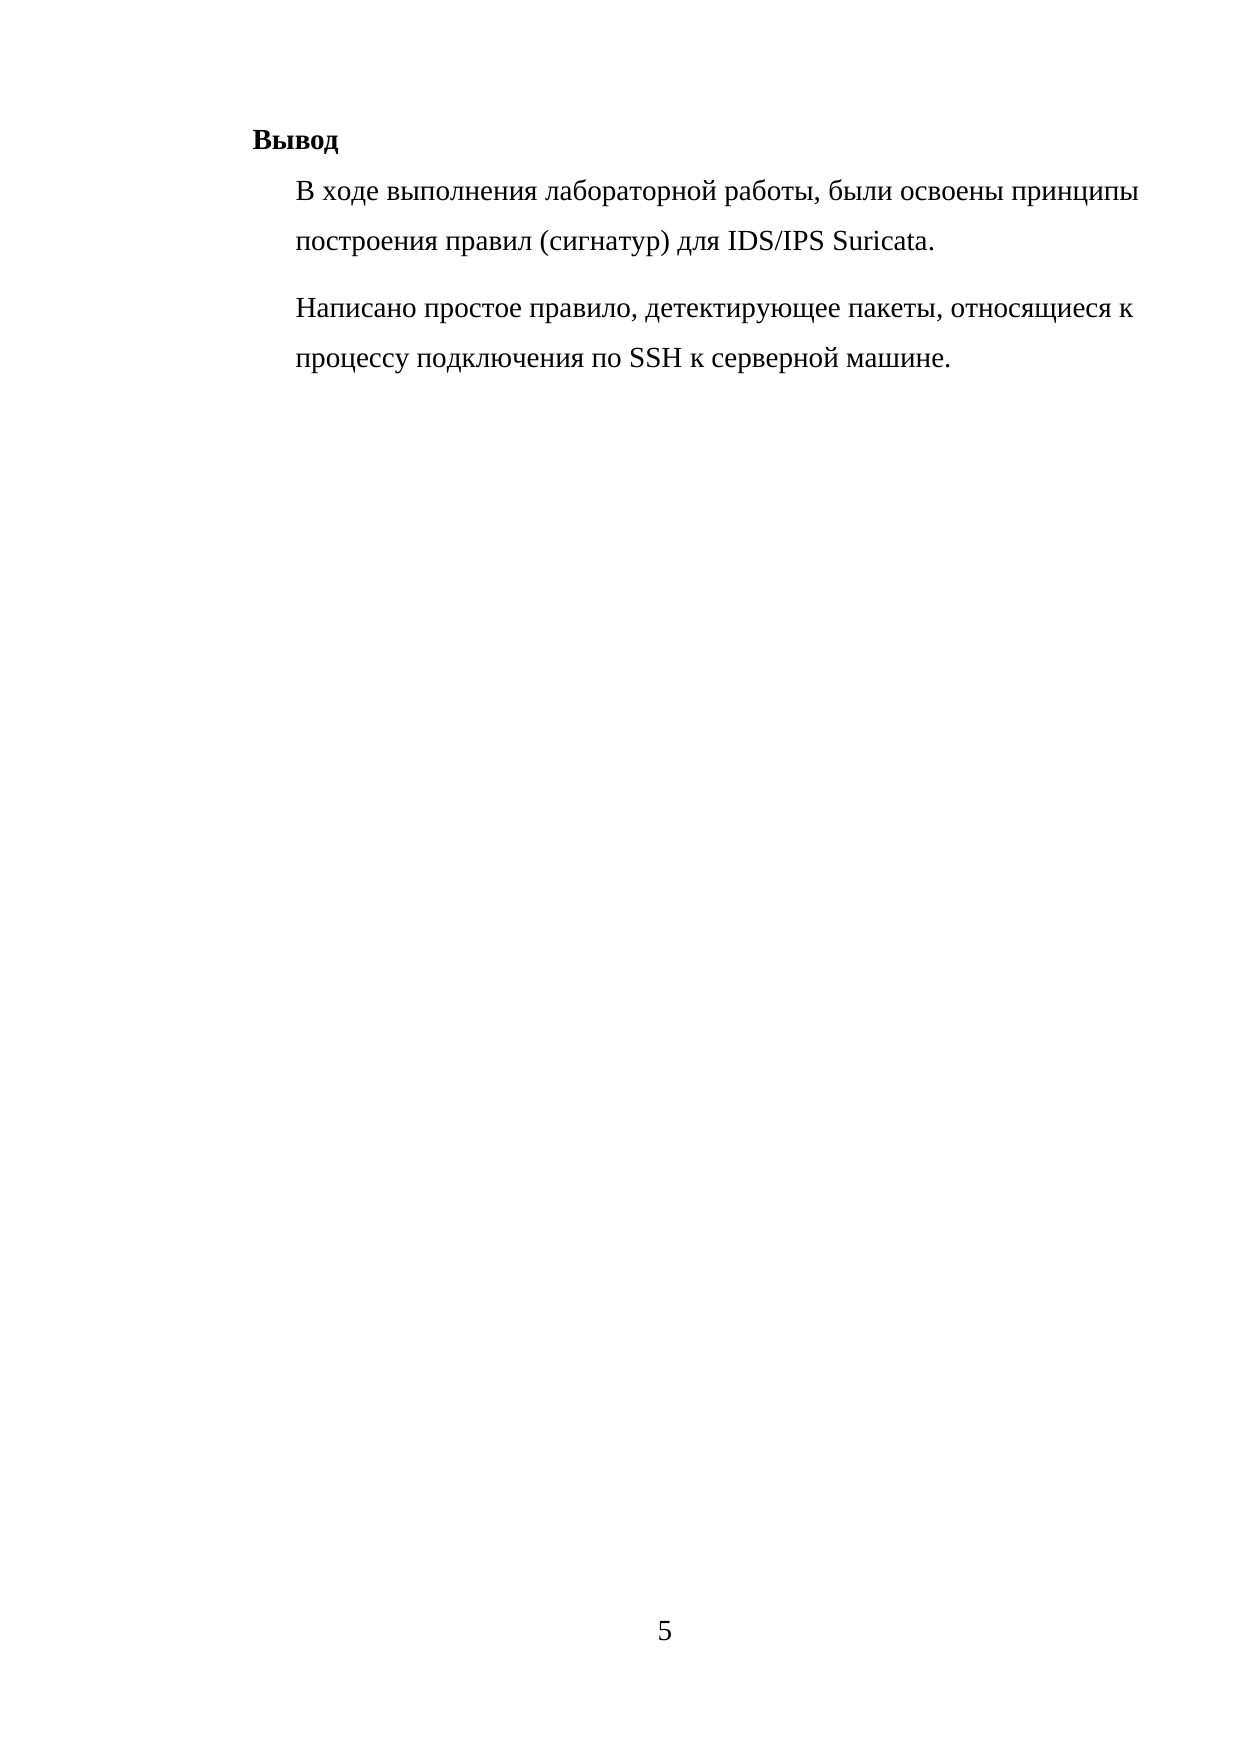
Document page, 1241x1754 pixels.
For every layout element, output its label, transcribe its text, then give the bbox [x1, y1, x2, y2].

text Написано простое правило, детектирующее пакеты, относящиеся к процессу подключения по SSH к серверной машине. [295, 290, 1152, 374]
text В ходе выполнения лабораторной работы, были освоены принципы построения правил (сигнатур) для IDS/IPS Suricata. [295, 173, 1152, 256]
subtitle Вывод [252, 122, 1152, 156]
